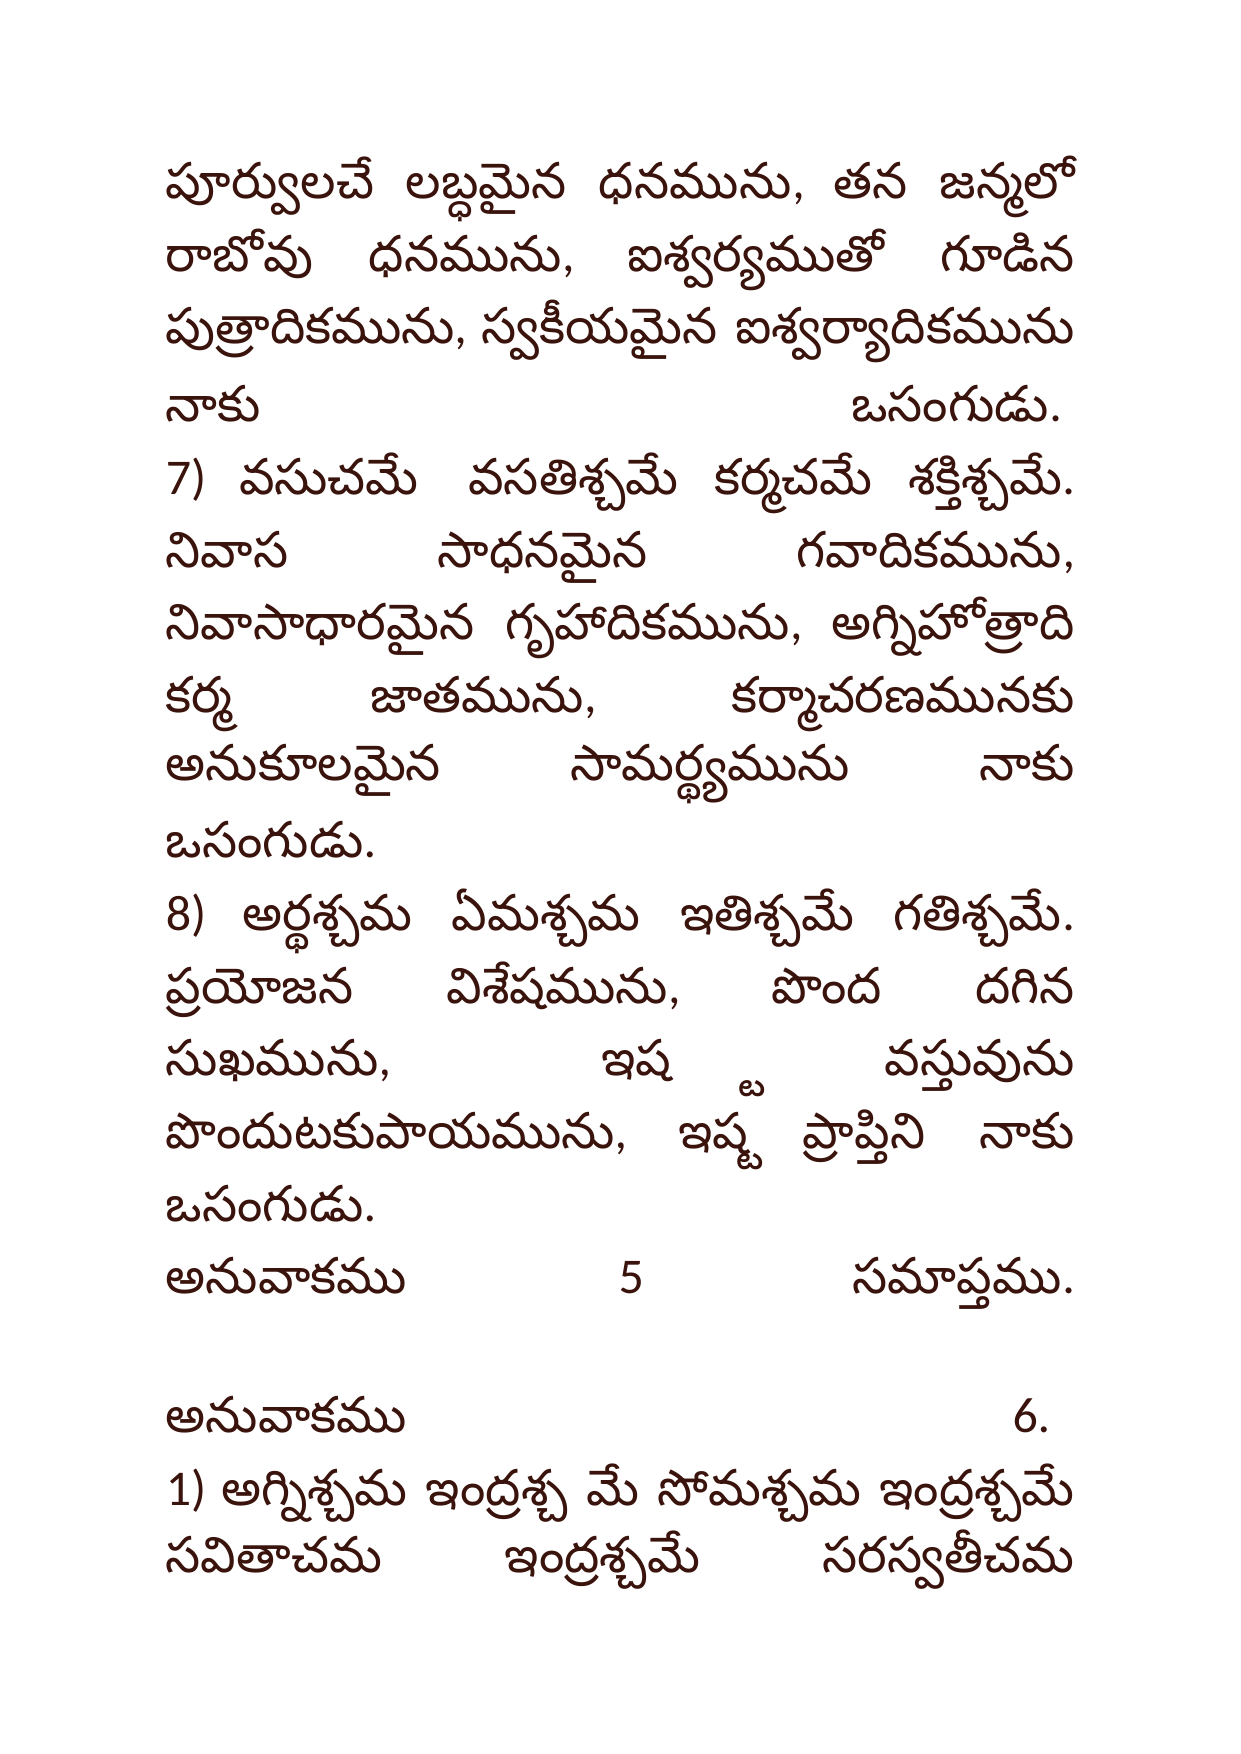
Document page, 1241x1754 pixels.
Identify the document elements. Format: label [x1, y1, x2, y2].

text [166, 150, 1074, 1597]
